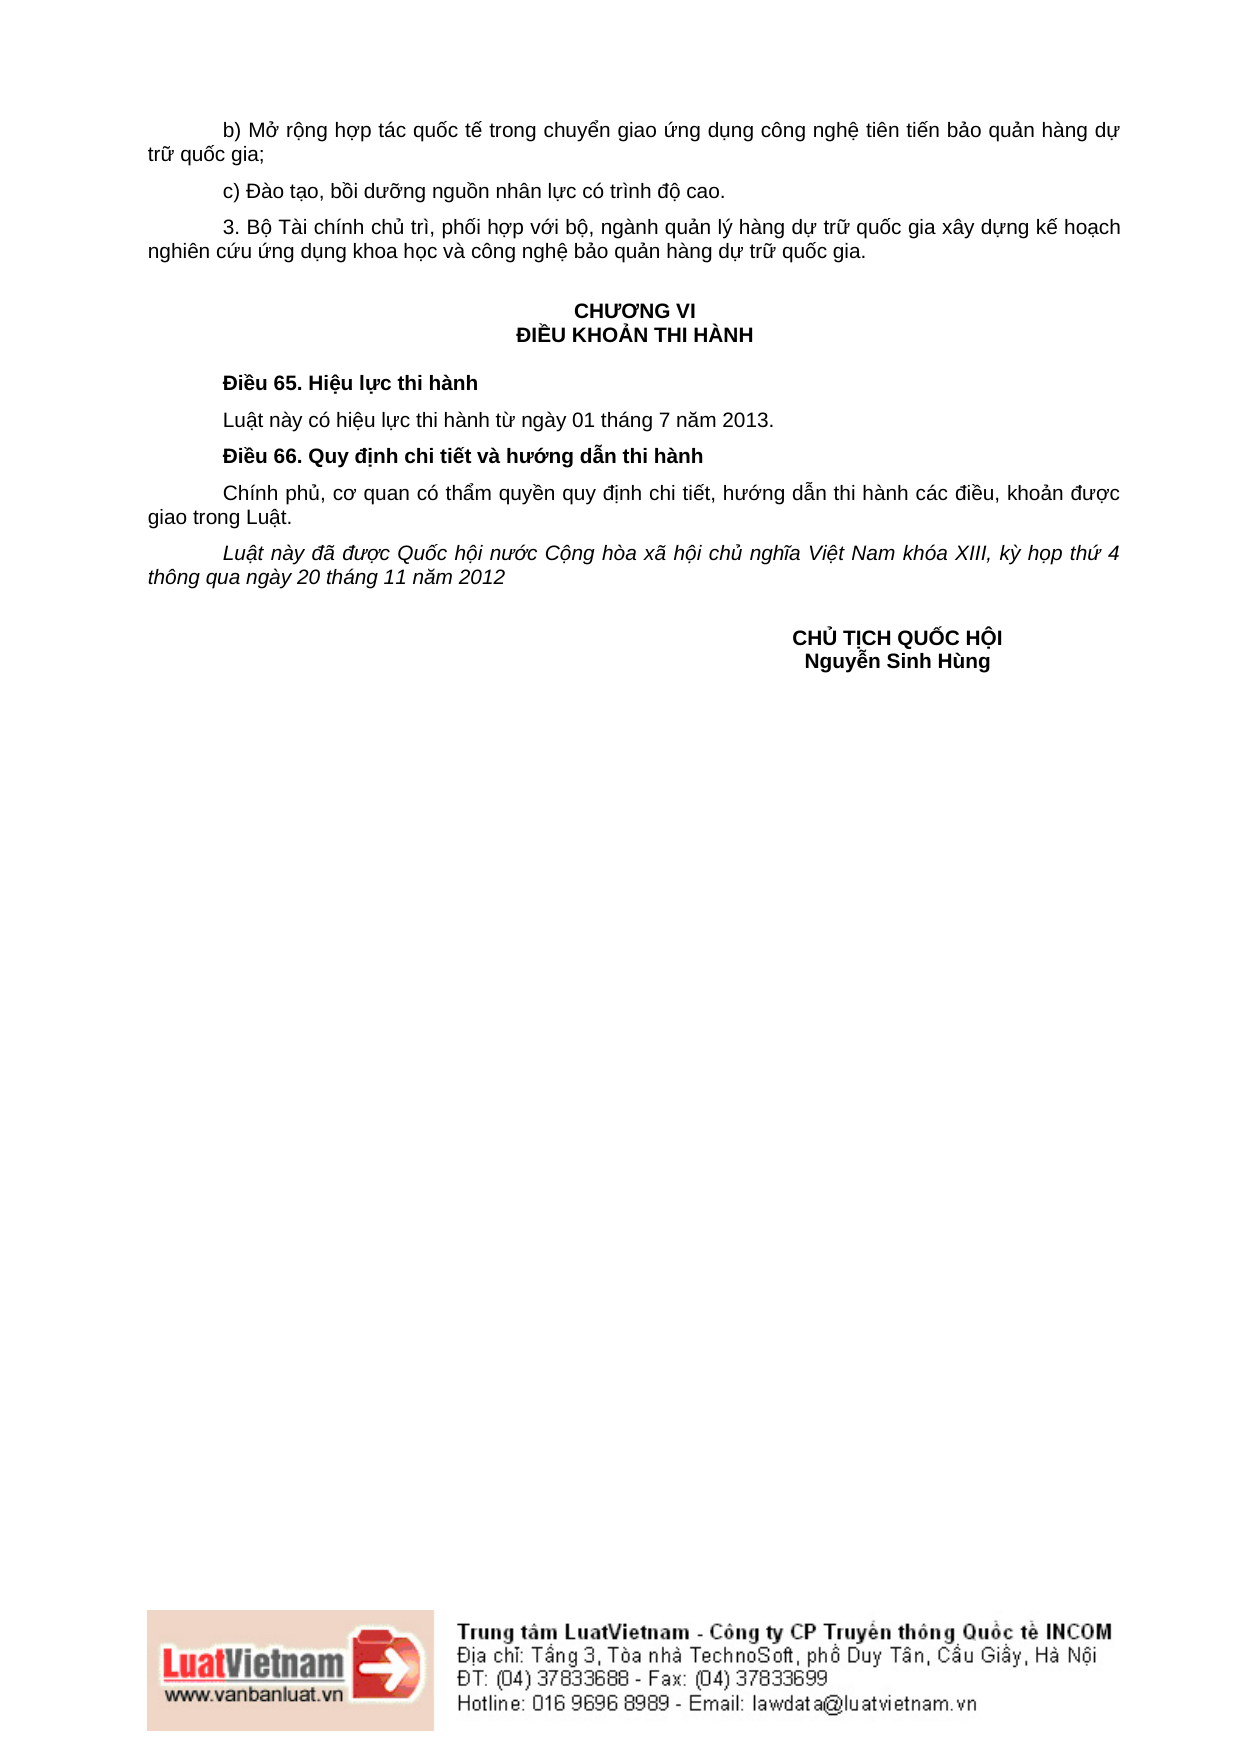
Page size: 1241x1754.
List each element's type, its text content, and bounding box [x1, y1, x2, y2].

text Điều 65. Hiệu lực thi hành [148, 371, 1122, 395]
text c) Đào tạo, bồi dưỡng nguồn nhân lực có trình độ cao. [148, 178, 1122, 202]
text b) Mở rộng hợp tác quốc tế trong chuyển giao ứng dụng công nghệ tiên tiến bảo quản hàng dự trữ quốc gia; [148, 118, 1122, 166]
text Nguyễn Sinh Hùng [148, 649, 1122, 673]
text ĐIỀU KHOẢN THI HÀNH [148, 323, 1122, 347]
text Chính phủ, cơ quan có thẩm quyền quy định chi tiết, hướng dẫn thi hành các điều, khoản được giao trong Luật. [148, 481, 1122, 528]
text Điều 66. Quy định chi tiết và hướng dẫn thi hành [148, 444, 1122, 468]
text CHƯƠNG VI [148, 299, 1122, 323]
text CHỦ TỊCH QUỐC HỘI [148, 625, 1122, 649]
text Luật này đã được Quốc hội nước Cộng hòa xã hội chủ nghĩa Việt Nam khóa XIII, kỳ họp thứ 4 thông qua ngày 20 tháng 11 năm 2012 [148, 541, 1122, 589]
text 3. Bộ Tài chính chủ trì, phối hợp với bộ, ngành quản lý hàng dự trữ quốc gia xây dựng kế hoạch nghiên cứu ứng dụng khoa học và công nghệ bảo quản hàng dự trữ quốc gia. [148, 215, 1122, 263]
text Luật này có hiệu lực thi hành từ ngày 01 tháng 7 năm 2013. [148, 408, 1122, 432]
picture [147, 1610, 1122, 1731]
